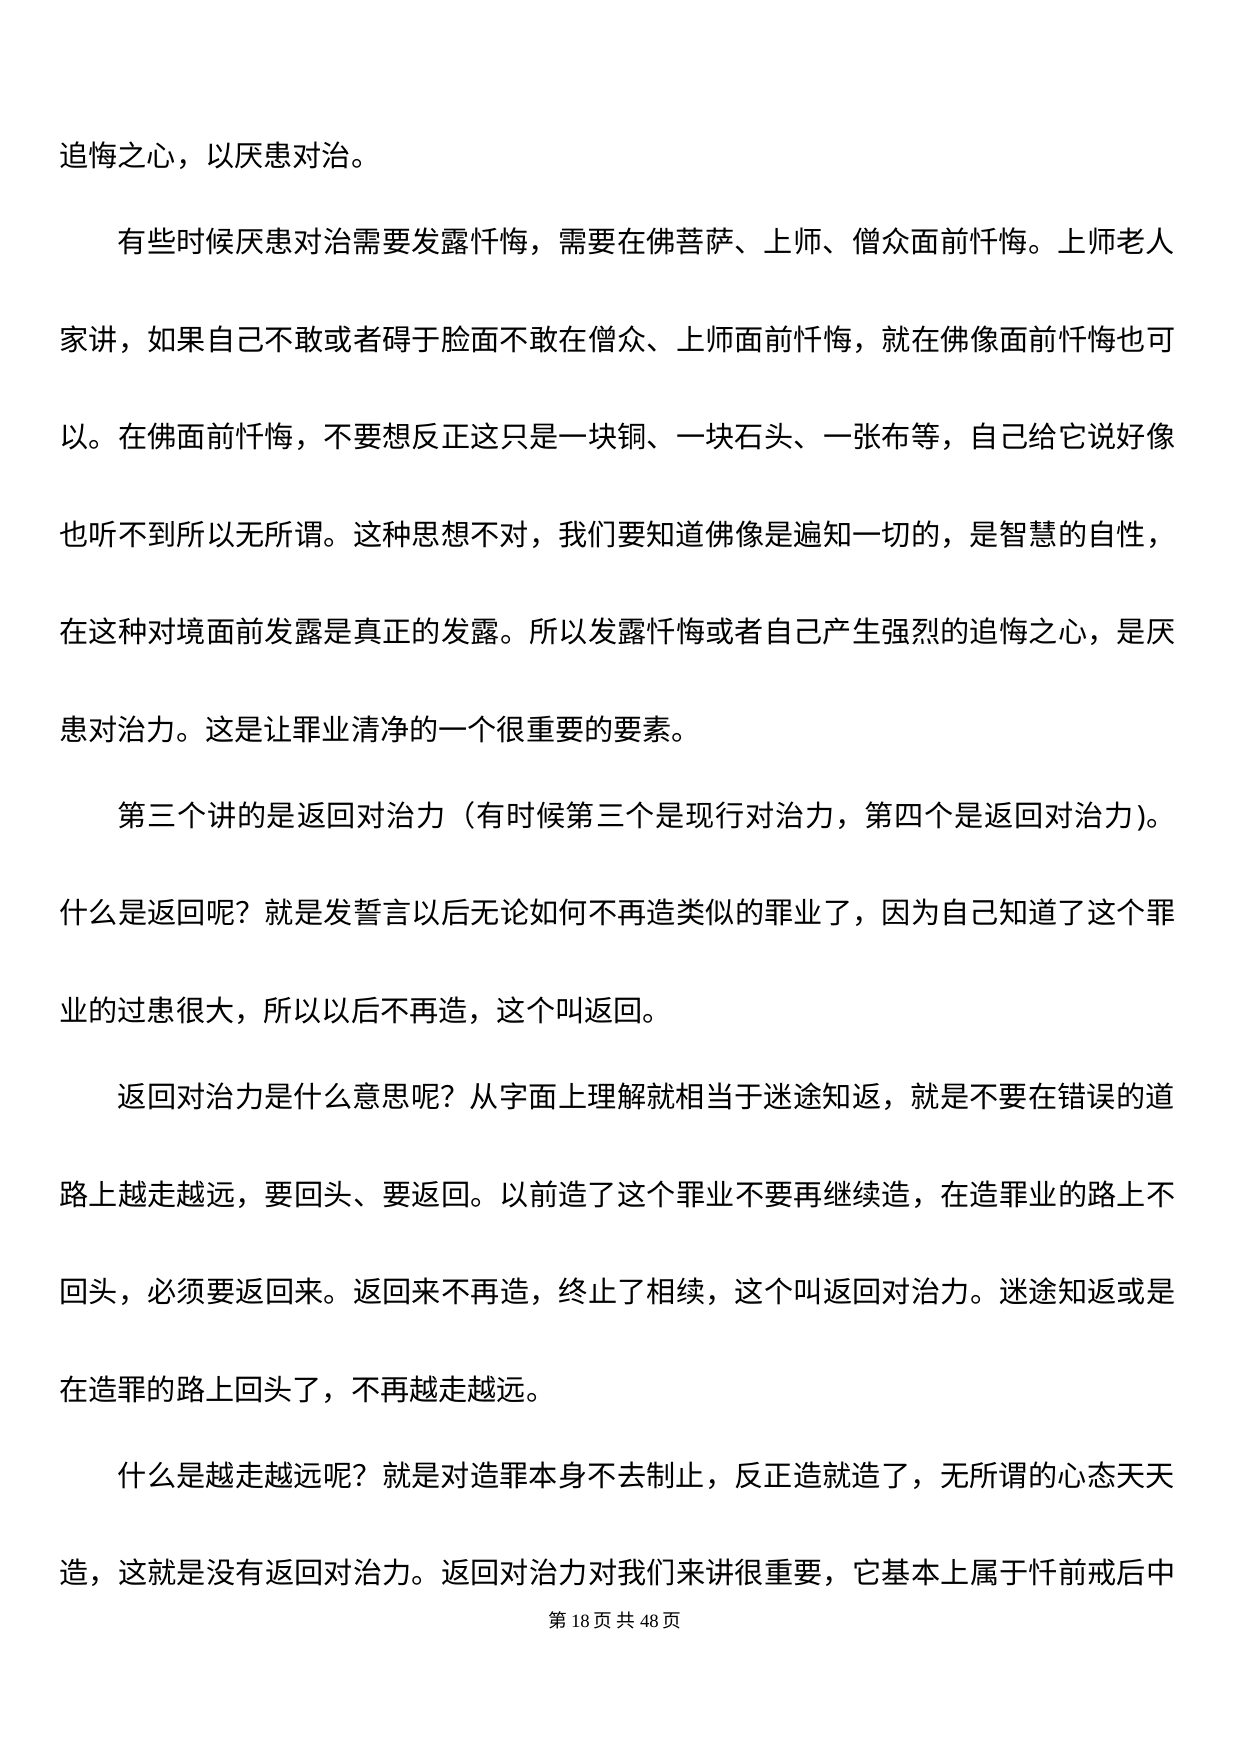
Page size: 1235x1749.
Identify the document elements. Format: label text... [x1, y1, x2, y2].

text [59, 1441, 1175, 1603]
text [59, 121, 1175, 186]
text 有些时候厌患对治需要发露忏悔，需要在佛菩萨、上师、僧众面前忏悔。上师老人家讲，如果自己不敢或者碍于脸面不敢在僧众、上师面前忏悔，就在佛像面前忏悔也可以。在佛面前忏悔，不要想反正这只是一块铜、一块石头、一张布等，自己给它说好像也听不到所以无所谓。这种思想不对，我们要知道佛像是遍知一切的，是智慧的自性，在这种对境面前发露是真正的发露。所以发露忏悔或者自己产生强烈的追悔之心，是厌患对治力。这是让罪业清净的一个很重要的要素。 [59, 207, 1175, 760]
text 第三个讲的是返回对治力（有时候第三个是现行对治力，第四个是返回对治力)。什么是返回呢？就是发誓言以后无论如何不再造类似的罪业了，因为自己知道了这个罪业的过患很大，所以以后不再造，这个叫返回。 [59, 781, 1175, 1041]
text 返回对治力是什么意思呢？从字面上理解就相当于迷途知返，就是不要在错误的道路上越走越远，要回头、要返回。以前造了这个罪业不要再继续造，在造罪业的路上不回头，必须要返回来。返回来不再造，终止了相续，这个叫返回对治力。迷途知返或是在造罪的路上回头了，不再越走越远。 [59, 1062, 1175, 1420]
